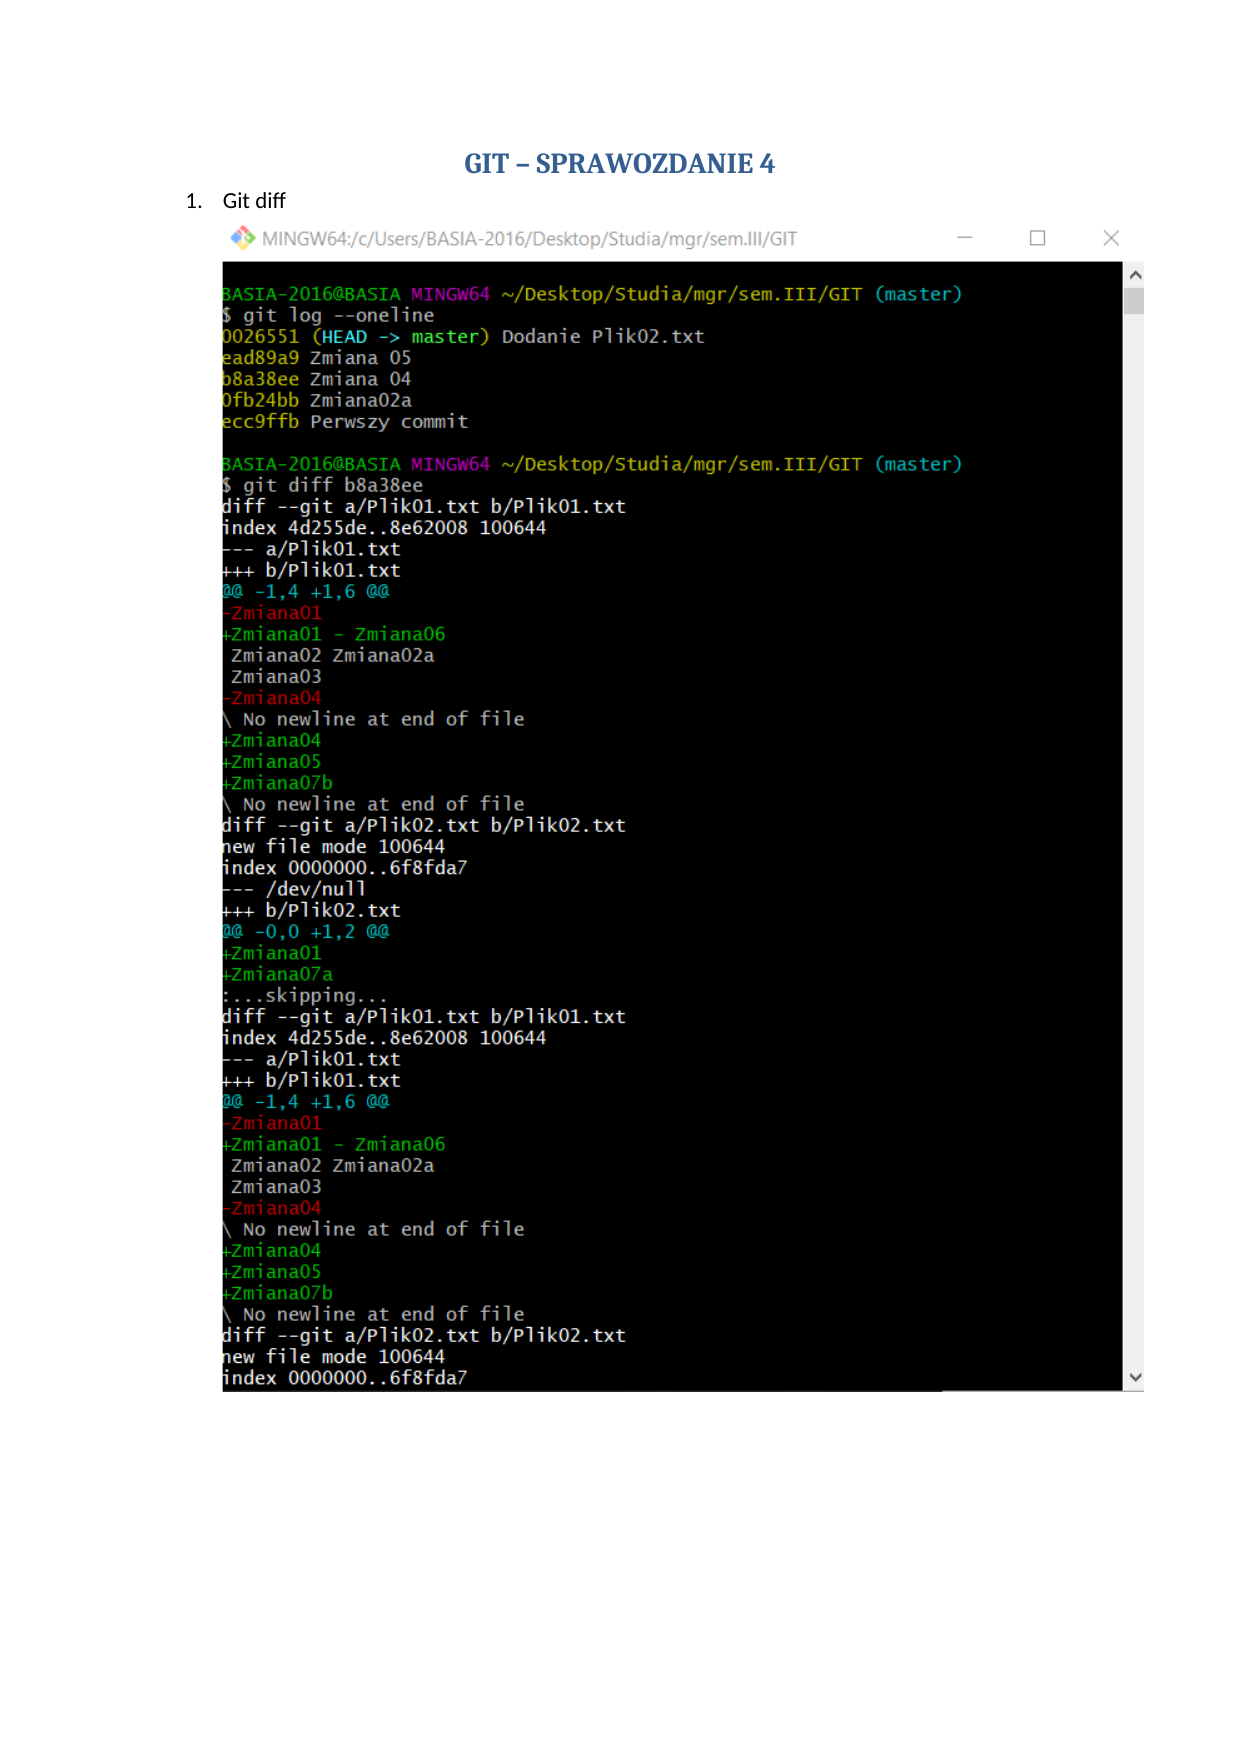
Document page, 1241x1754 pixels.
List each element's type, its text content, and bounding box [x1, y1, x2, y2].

picture [222, 218, 1144, 1392]
subtitle GIT – SPRAWOZDANIE 4 [148, 148, 1093, 181]
list Git diff [185, 186, 1093, 214]
